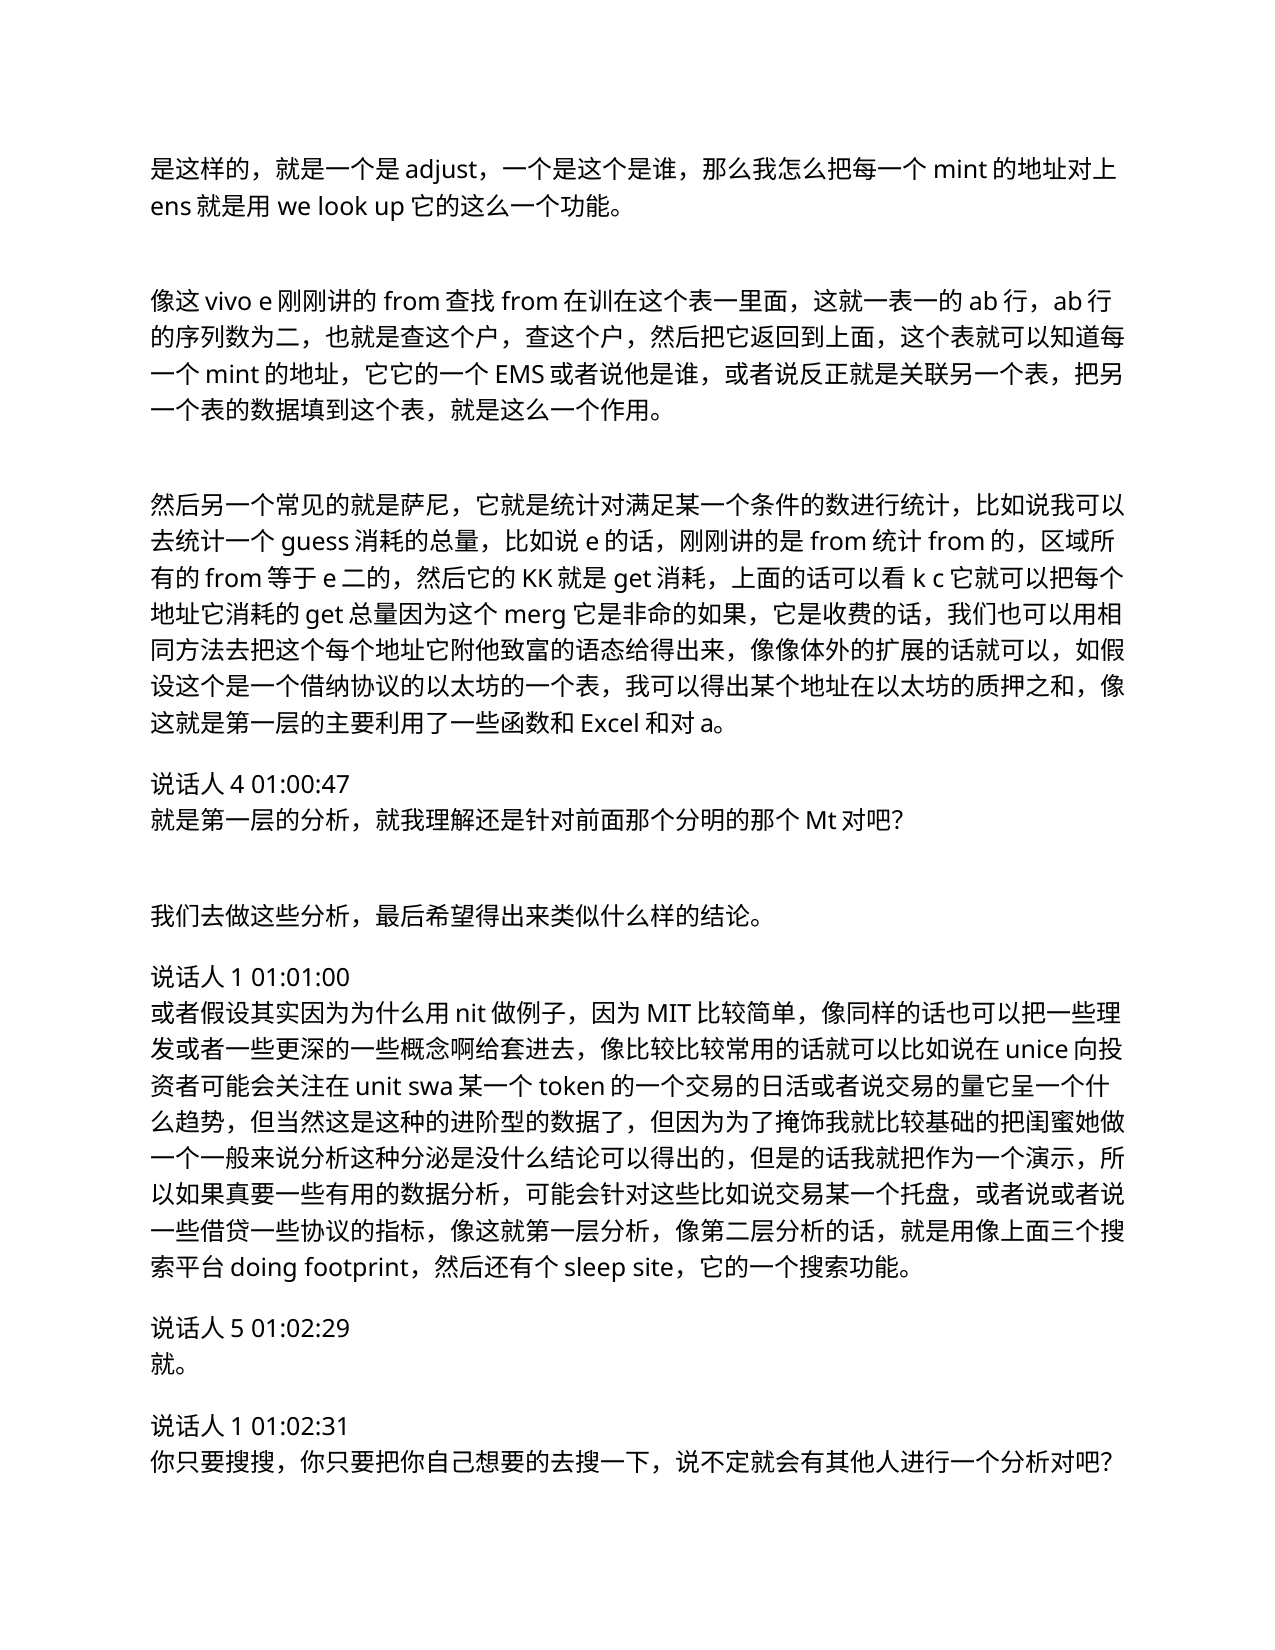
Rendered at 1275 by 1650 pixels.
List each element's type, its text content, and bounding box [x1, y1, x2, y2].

text 像这vivo e刚刚讲的 from查找 from在训在这个表一里面，这就一表一的ab行，ab行的序列数为二，也就是查这个户，查这个户，然后把它返回到上面，这个表就可以知道每一个mint的地址，它它的一个EMS或者说他是谁，或者说反正就是关联另一个表，把另一个表的数据填到这个表，就是这么一个作用。 [150, 247, 1125, 427]
text 说话人1 01:02:31 你只要搜搜，你只要把你自己想要的去搜一下，说不定就会有其他人进行一个分析对吧？ [150, 1406, 1125, 1478]
text 说话人1 01:01:00 或者假设其实因为为什么用nit做例子，因为MIT比较简单，像同样的话也可以把一些理发或者一些更深的一些概念啊给套进去，像比较比较常用的话就可以比如说在unice向投资者可能会关注在unit swa某一个token的一个交易的日活或者说交易的量它呈一个什么趋势，但当然这是这种的进阶型的数据了，但因为为了掩饰我就比较基础的把闺蜜她做一个一般来说分析这种分泌是没什么结论可以得出的，但是的话我就把作为一个演示，所以如果真要一些有用的数据分析，可能会针对这些比如说交易某一个托盘，或者说或者说一些借贷一些协议的指标，像这就第一层分析，像第二层分析的话，就是用像上面三个搜索平台doing footprint，然后还有个sleep site，它的一个搜索功能。 [150, 957, 1125, 1283]
text 说话人5 01:02:29 就。 [150, 1308, 1125, 1381]
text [150, 150, 1125, 222]
text 我们去做这些分析，最后希望得出来类似什么样的结论。 [150, 862, 1125, 932]
text 然后另一个常见的就是萨尼，它就是统计对满足某一个条件的数进行统计，比如说我可以去统计一个 guess消耗的总量，比如说 e的话，刚刚讲的是 from统计 from的，区域所有的from等于e二的，然后它的KK就是 get消耗，上面的话可以看 k c它就可以把每个地址它消耗的get总量因为这个merg它是非命的如果，它是收费的话，我们也可以用相同方法去把这个每个地址它附他致富的语态给得出来，像像体外的扩展的话就可以，如假设这个是一个借纳协议的以太坊的一个表，我可以得出某个地址在以太坊的质押之和，像这就是第一层的主要利用了一些函数和Excel和对a。 [150, 452, 1125, 739]
text 说话人4 01:00:47 就是第一层的分析，就我理解还是针对前面那个分明的那个Mt对吧？ [150, 764, 1125, 837]
